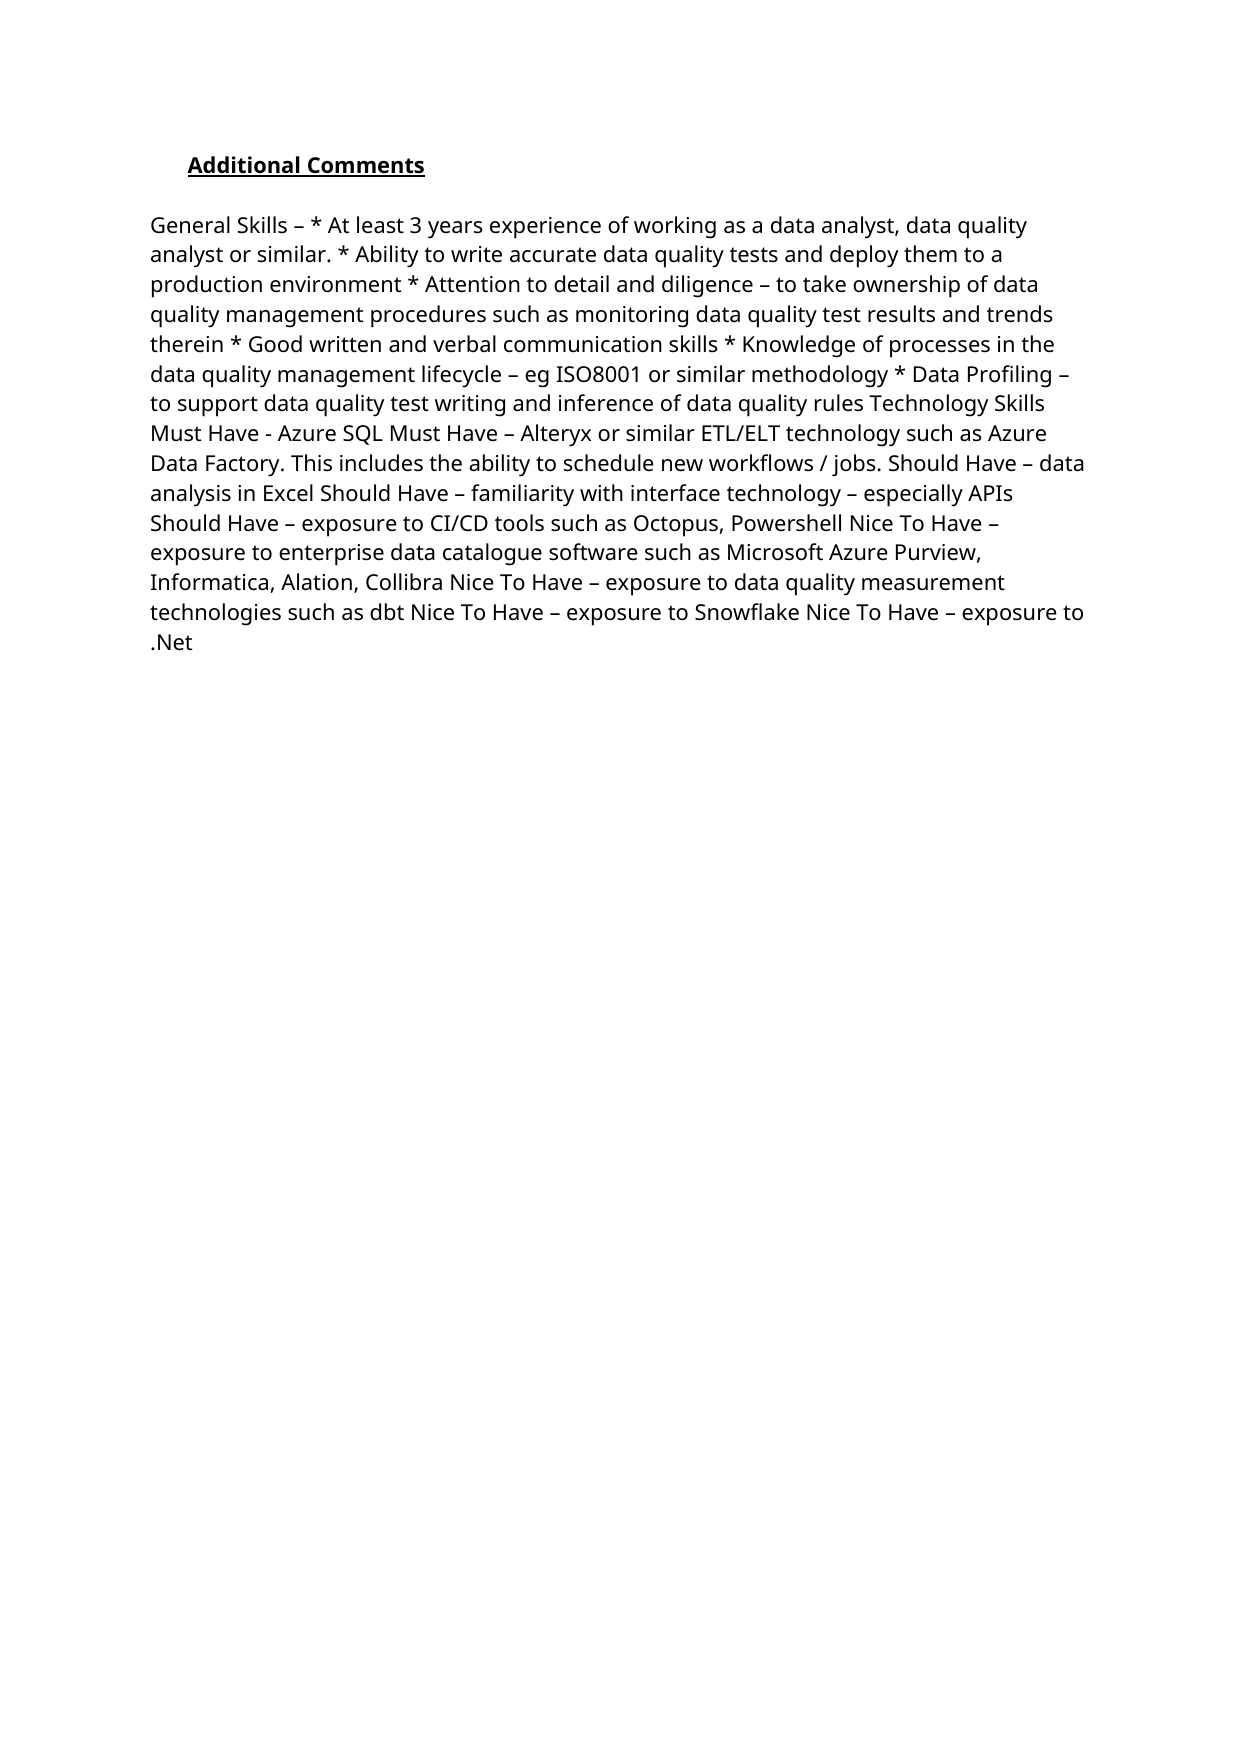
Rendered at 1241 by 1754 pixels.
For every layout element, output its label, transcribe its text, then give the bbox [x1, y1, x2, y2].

text Additional Comments General Skills – * At least 3 years experience of working as a data analyst, data quality analyst or similar. * Ability to write accurate data quality tests and deploy them to a production environment * Attention to detail and diligence – to take ownership of data quality management procedures such as monitoring data quality test results and trends therein * Good written and verbal communication skills * Knowledge of processes in the data quality management lifecycle – eg ISO8001 or similar methodology * Data Profiling – to support data quality test writing and inference of data quality rules Technology Skills Must Have - Azure SQL Must Have – Alteryx or similar ETL/ELT technology such as Azure Data Factory. This includes the ability to schedule new workflows / jobs. Should Have – data analysis in Excel Should Have – familiarity with interface technology – especially APIs Should Have – exposure to CI/CD tools such as Octopus, Powershell Nice To Have – exposure to enterprise data catalogue software such as Microsoft Azure Purview, Informatica, Alation, Collibra Nice To Have – exposure to data quality measurement technologies such as dbt Nice To Have – exposure to Snowflake Nice To Have – exposure to .Net [150, 150, 1090, 656]
